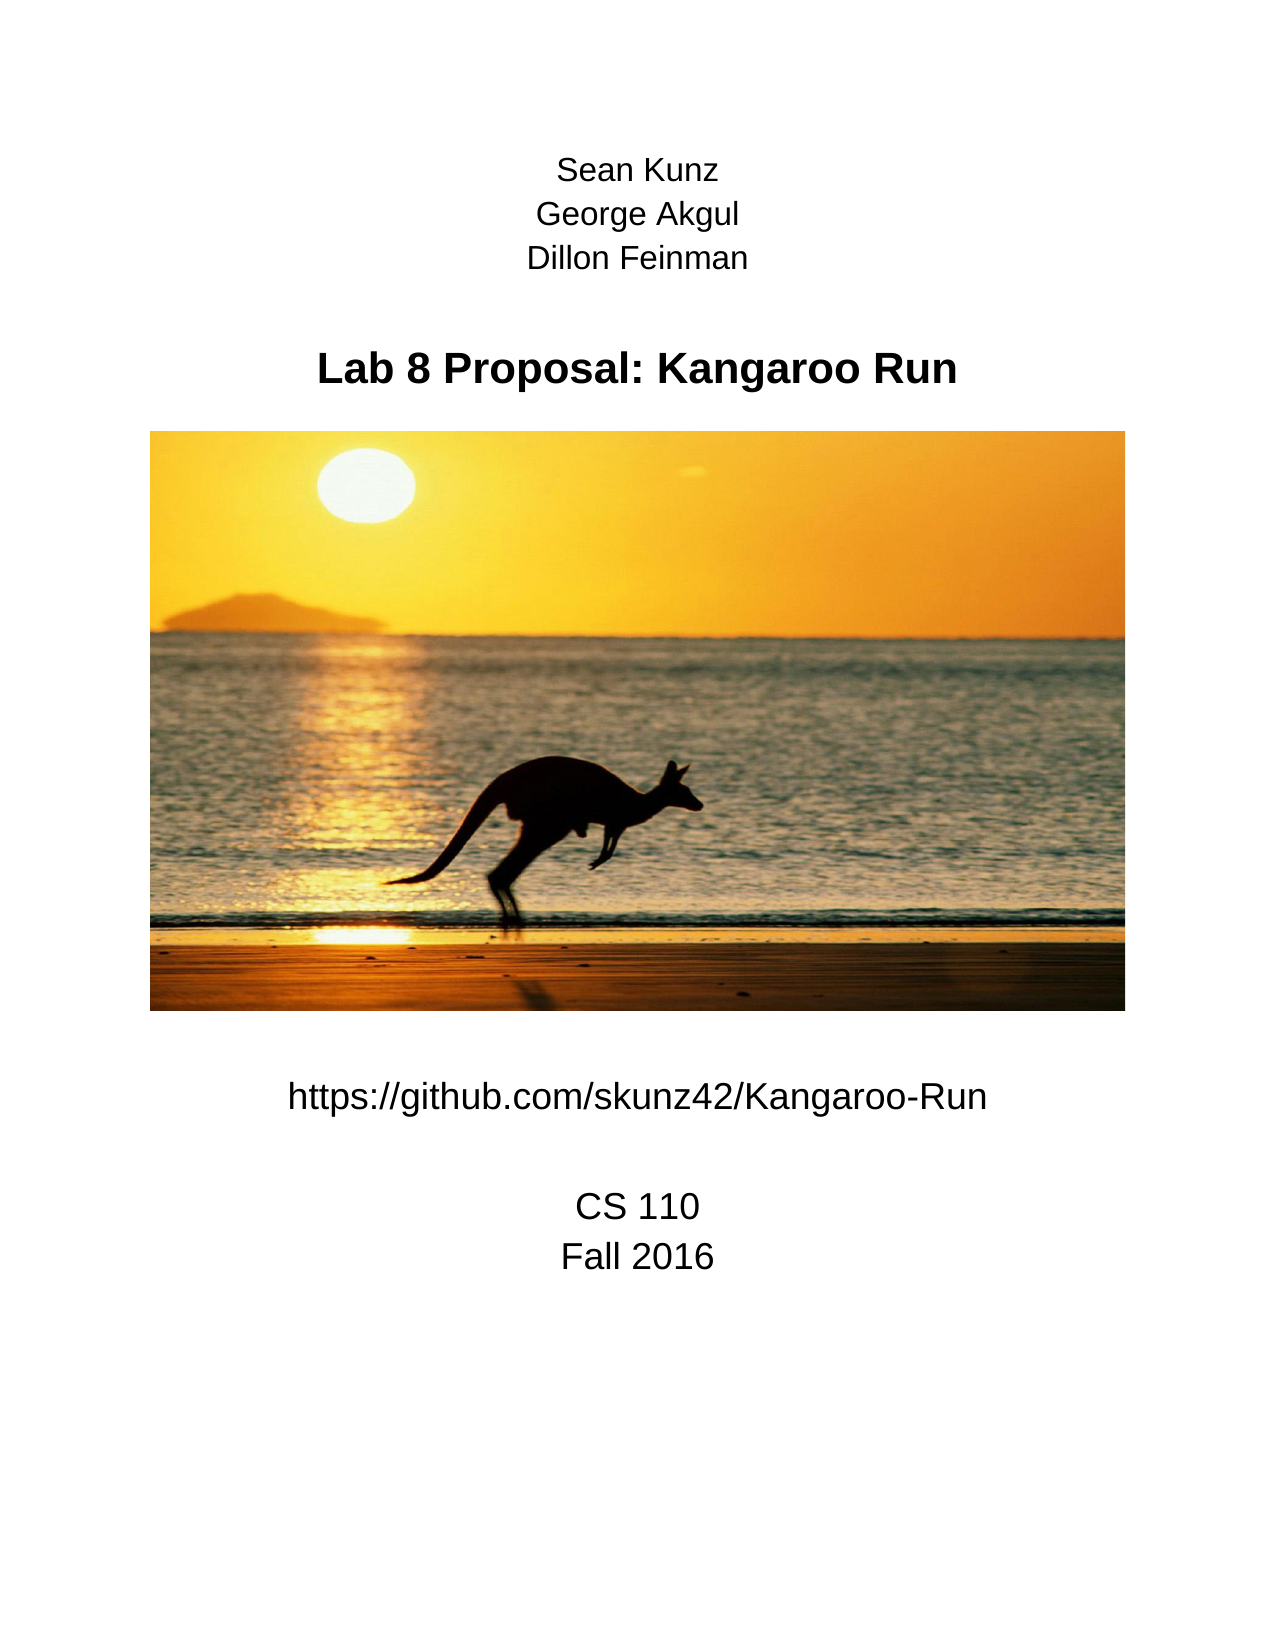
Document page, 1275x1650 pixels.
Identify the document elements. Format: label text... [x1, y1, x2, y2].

text Dillon Feinman [150, 238, 1125, 277]
picture [150, 431, 1125, 1011]
text Fall 2016 [150, 1234, 1125, 1277]
text George Akgul [150, 194, 1125, 233]
text CS 110 [150, 1184, 1125, 1227]
text Lab 8 Proposal: Kangaroo Run [150, 343, 1125, 393]
text Sean Kunz [150, 150, 1125, 188]
text https://github.com/skunz42/Kangaroo-Run [150, 1074, 1125, 1117]
